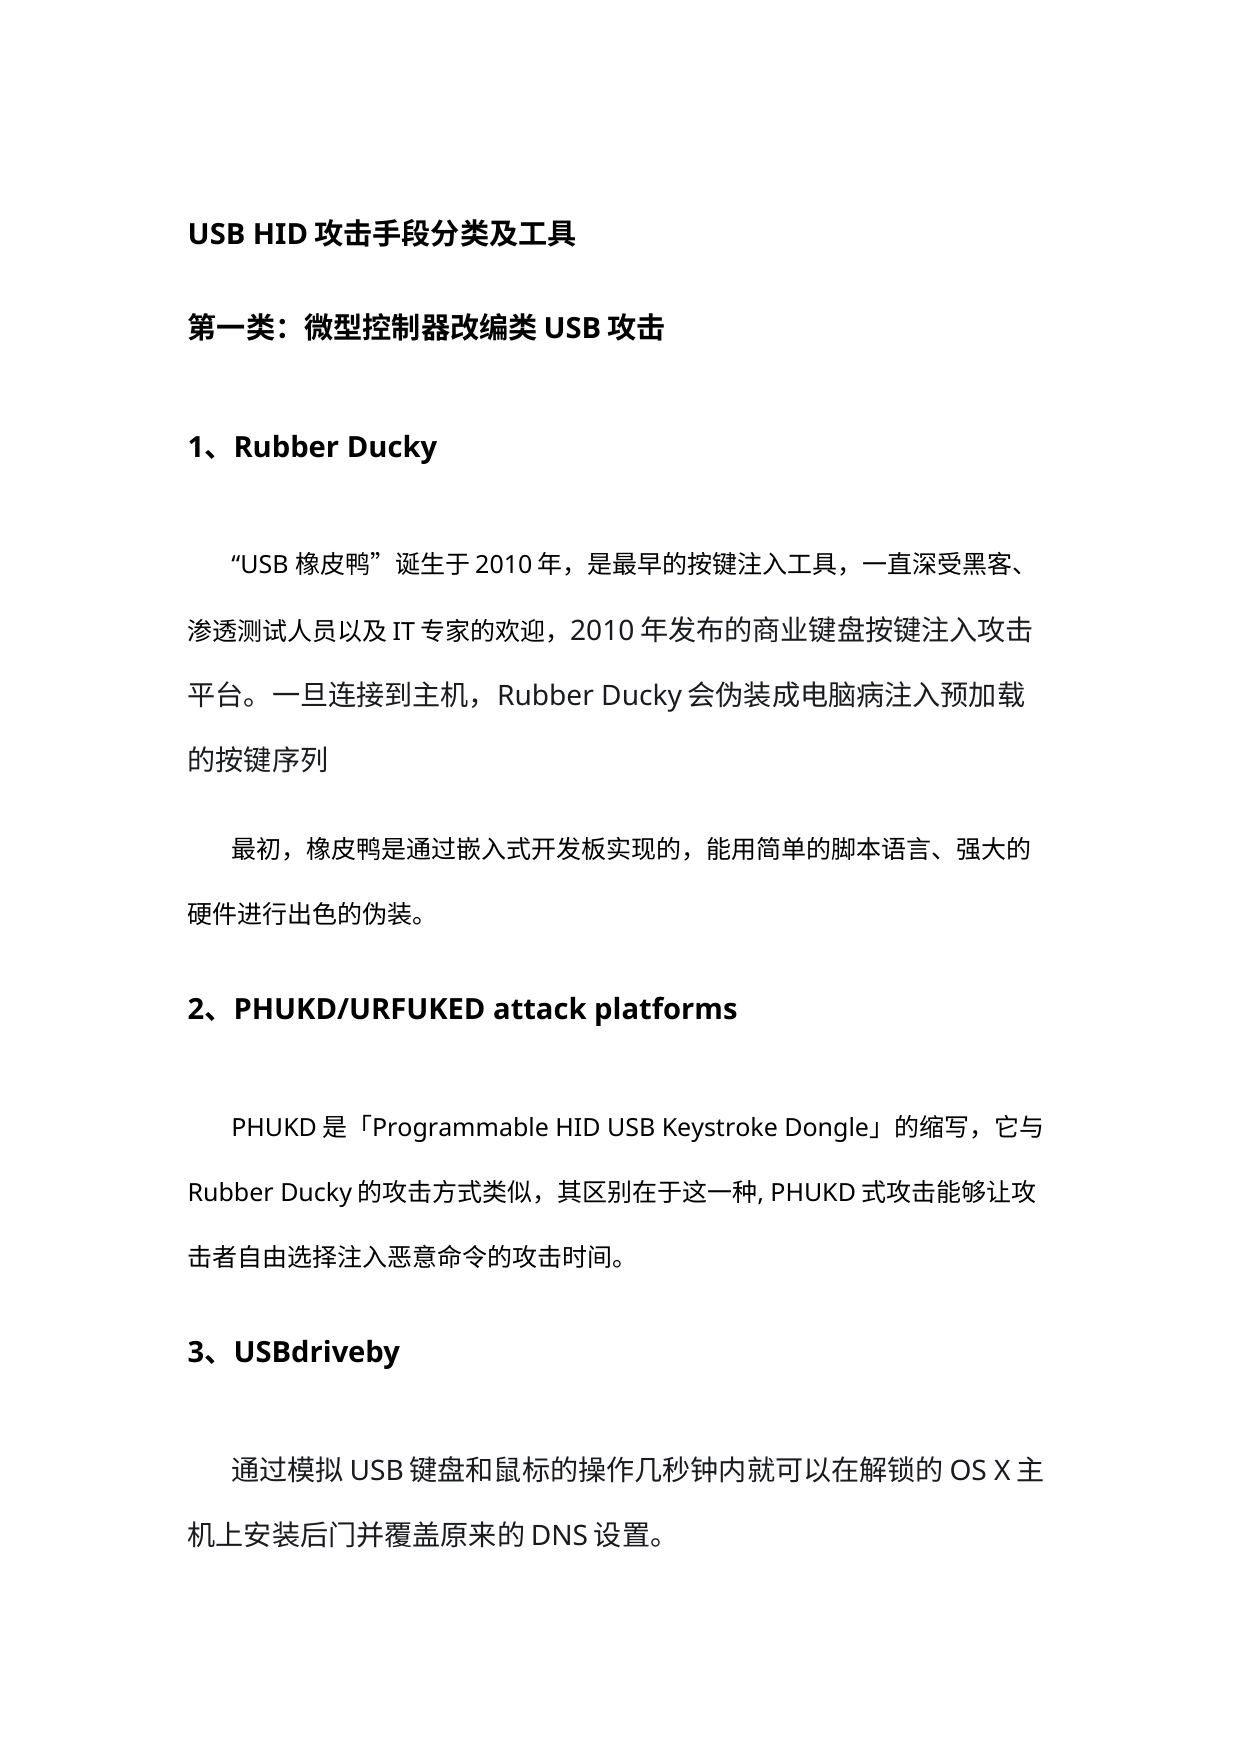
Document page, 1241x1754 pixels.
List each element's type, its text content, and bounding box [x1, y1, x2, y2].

subtitle 第一类：微型控制器改编类USB攻击 [187, 294, 1053, 359]
subtitle 3、USBdriveby [187, 1317, 1053, 1382]
text 通过模拟USB键盘和鼠标的操作几秒钟内就可以在解锁的OS X主机上安装后门并覆盖原来的DNS设置。 [187, 1436, 1053, 1566]
subtitle 1、Rubber Ducky [187, 412, 1053, 477]
text “USB 橡皮鸭”诞生于2010年，是最早的按键注入工具，一直深受黑客、渗透测试人员以及IT专家的欢迎，2010年发布的商业键盘按键注入攻击平台。一旦连接到主机，Rubber Ducky会伪装成电脑病注入预加载的按键序列 [187, 531, 1053, 791]
text 最初，橡皮鸭是通过嵌入式开发板实现的，能用简单的脚本语言、强大的硬件进行出色的伪装。 [187, 816, 1053, 946]
subtitle 2、PHUKD/URFUKED attack platforms [187, 975, 1053, 1040]
text PHUKD是「Programmable HID USB Keystroke Dongle」的缩写，它与Rubber Ducky的攻击方式类似，其区别在于这一种, PHUKD式攻击能够让攻击者自由选择注入恶意命令的攻击时间。 [187, 1093, 1053, 1288]
subtitle USB HID攻击手段分类及工具 [187, 199, 1053, 264]
